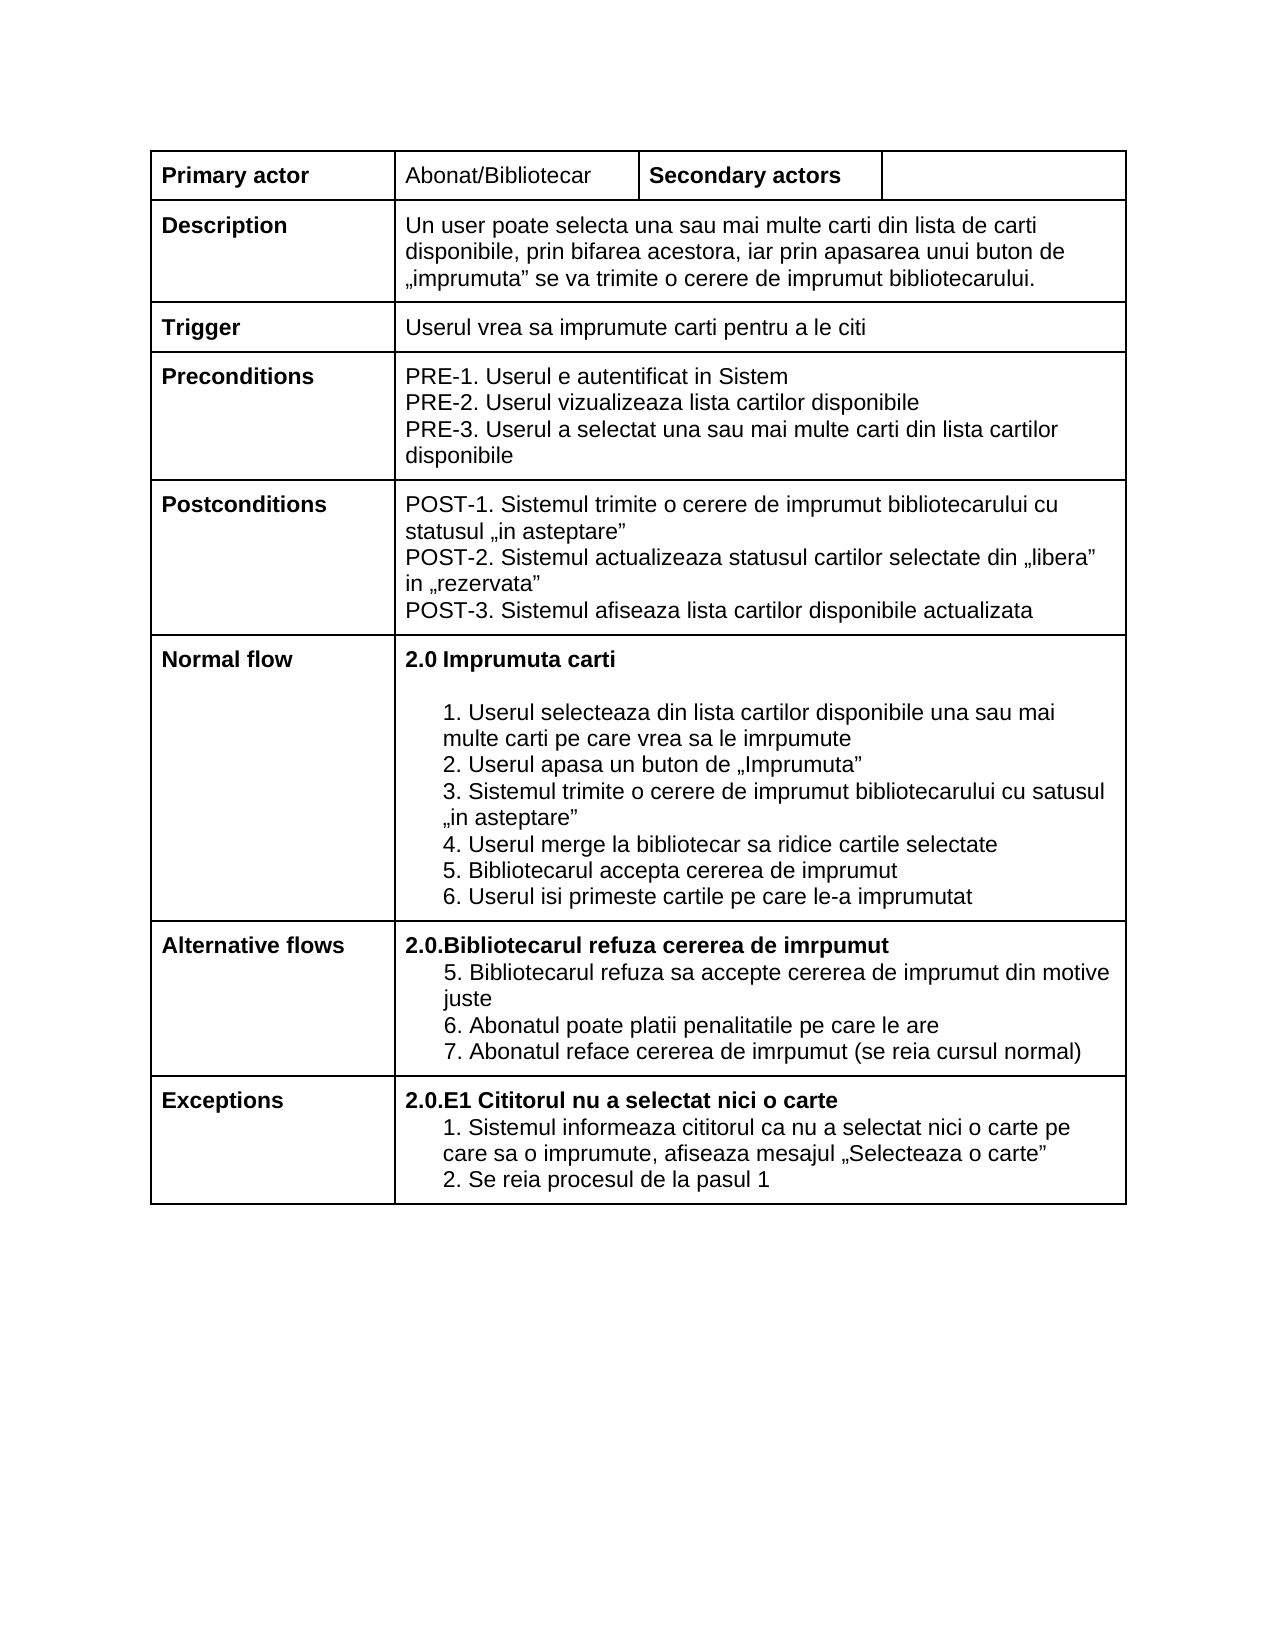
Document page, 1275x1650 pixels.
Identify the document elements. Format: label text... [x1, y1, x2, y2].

table_cell 2.0.Bibliotecarul refuza cererea de imrpumut 5. Bibliotecarul refuza sa accepte cererea de imprumut din motive juste 6. Abonatul poate platii penalitatile pe care le are 7. Abonatul reface cererea de imrpumut (se reia cursul normal) [396, 922, 1125, 1075]
table_cell Normal flow [152, 636, 394, 920]
table_cell PRE-1. Userul e autentificat in Sistem PRE-2. Userul vizualizeaza lista cartilor disponibile PRE-3. Userul a selectat una sau mai multe carti din lista cartilor disponibile [396, 353, 1125, 479]
table_cell Alternative flows [152, 922, 394, 1075]
table_cell Preconditions [152, 353, 394, 479]
table_cell Userul vrea sa imprumute carti pentru a le citi [396, 303, 1125, 351]
table_cell Description [152, 201, 394, 301]
table_cell POST-1. Sistemul trimite o cerere de imprumut bibliotecarului cu statusul „in asteptare” POST-2. Sistemul actualizeaza statusul cartilor selectate din „libera” in „rezervata” POST-3. Sistemul afiseaza lista cartilor disponibile actualizata [396, 481, 1125, 633]
table_cell [883, 152, 1125, 199]
table_cell Postconditions [152, 481, 394, 633]
table_cell Imprumuta carti 1. Userul selecteaza din lista cartilor disponibile una sau mai multe carti pe care vrea sa le imrpumute 2. Userul apasa un buton de „Imprumuta” 3. Sistemul trimite o cerere de imprumut bibliotecarului cu satusul „in asteptare” 4. Userul merge la bibliotecar sa ridice cartile selectate 5. Bibliotecarul accepta cererea de imprumut 6. Userul isi primeste cartile pe care le-a imprumutat [396, 636, 1125, 920]
table_cell Trigger [152, 303, 394, 351]
table_cell Primary actor [152, 152, 394, 199]
table_cell Secondary actors [640, 152, 881, 199]
table_cell Un user poate selecta una sau mai multe carti din lista de carti disponibile, prin bifarea acestora, iar prin apasarea unui buton de „imprumuta” se va trimite o cerere de imprumut bibliotecarului. [396, 201, 1125, 301]
table_cell Exceptions [152, 1077, 394, 1203]
table_cell 2.0.E1 Cititorul nu a selectat nici o carte 1. Sistemul informeaza cititorul ca nu a selectat nici o carte pe care sa o imprumute, afiseaza mesajul „Selecteaza o carte” 2. Se reia procesul de la pasul 1 [396, 1077, 1125, 1203]
table_cell Abonat/Bibliotecar [396, 152, 638, 199]
